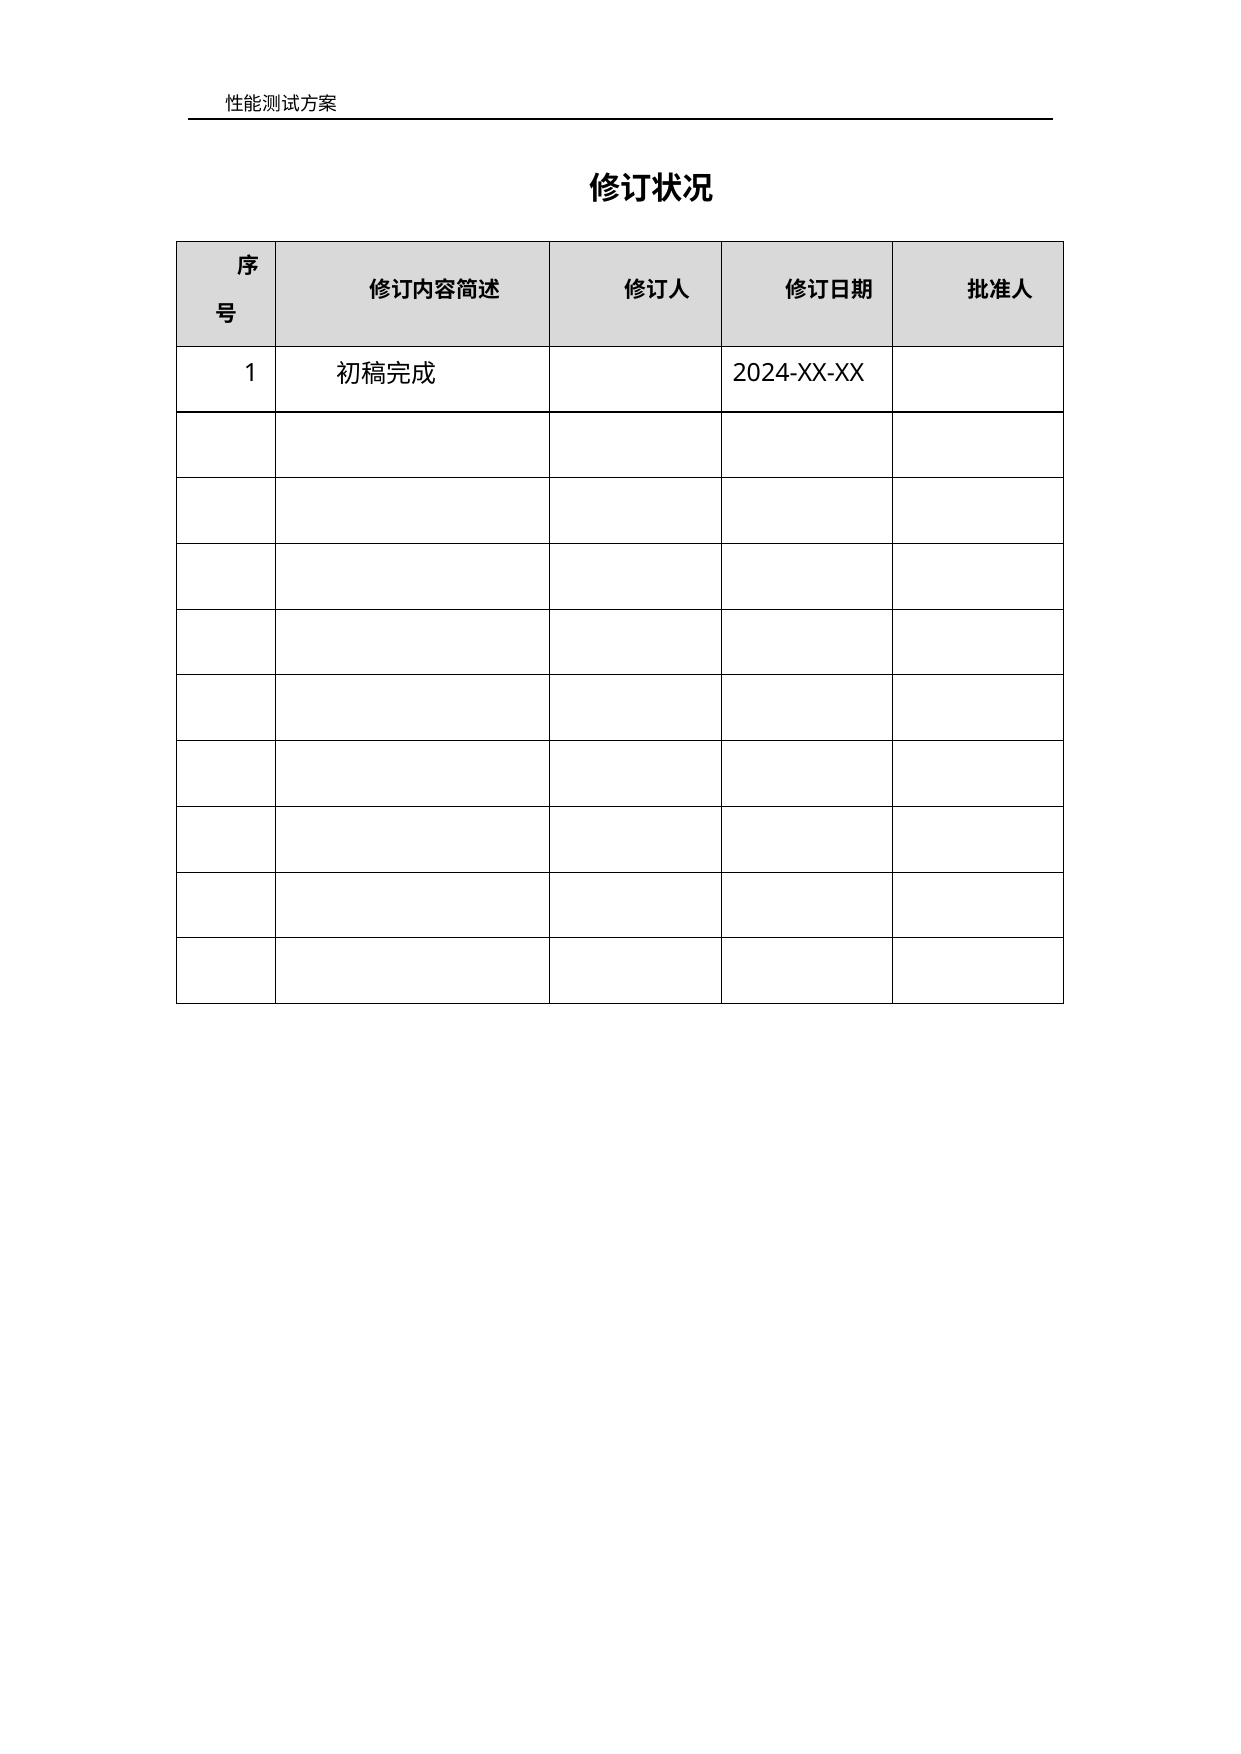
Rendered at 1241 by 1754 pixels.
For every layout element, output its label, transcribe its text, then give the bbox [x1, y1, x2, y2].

table_cell [550, 610, 721, 674]
table_cell [550, 347, 721, 411]
text 修订状况 [187, 153, 1053, 218]
table_cell [276, 675, 549, 740]
table_header 序号 [177, 242, 275, 346]
table_cell [276, 807, 549, 872]
table_cell [722, 675, 892, 740]
table_cell [177, 807, 275, 872]
table_cell 2024-XX-XX [722, 347, 892, 411]
table_cell [177, 741, 275, 806]
table_header 修订内容简述 [276, 242, 549, 346]
table_cell [893, 478, 1063, 543]
table_cell [893, 938, 1063, 1003]
table_cell [550, 873, 721, 937]
table_cell [177, 938, 275, 1003]
table_cell [722, 938, 892, 1003]
table_cell [276, 938, 549, 1003]
table_cell [893, 413, 1063, 477]
table_cell [550, 413, 721, 477]
table_cell [722, 544, 892, 609]
table_cell [893, 873, 1063, 937]
table_cell [550, 675, 721, 740]
table_cell [276, 873, 549, 937]
table_cell [177, 478, 275, 543]
table_cell [276, 610, 549, 674]
table_cell [177, 413, 275, 477]
table_cell [722, 807, 892, 872]
table_cell [722, 610, 892, 674]
table_header 批准人 [893, 242, 1063, 346]
table_cell [276, 544, 549, 609]
table_cell [722, 413, 892, 477]
table_cell [722, 478, 892, 543]
table_cell [893, 741, 1063, 806]
table_cell [177, 675, 275, 740]
table_cell [893, 610, 1063, 674]
table_cell [550, 741, 721, 806]
table_cell [177, 873, 275, 937]
table_cell [550, 938, 721, 1003]
table_cell [893, 544, 1063, 609]
table_cell [276, 413, 549, 477]
table_cell [893, 675, 1063, 740]
table_cell [550, 478, 721, 543]
table_header 修订日期 [722, 242, 892, 346]
table_cell 初稿完成 [276, 347, 549, 411]
table_cell [893, 347, 1063, 411]
table_cell [550, 544, 721, 609]
table_cell [177, 610, 275, 674]
table_cell 1 [177, 347, 275, 411]
table_cell [177, 544, 275, 609]
table_cell [550, 807, 721, 872]
table_cell [722, 873, 892, 937]
table_cell [276, 741, 549, 806]
table_cell [893, 807, 1063, 872]
table_header 修订人 [550, 242, 721, 346]
table_cell [722, 741, 892, 806]
table_cell [276, 478, 549, 543]
